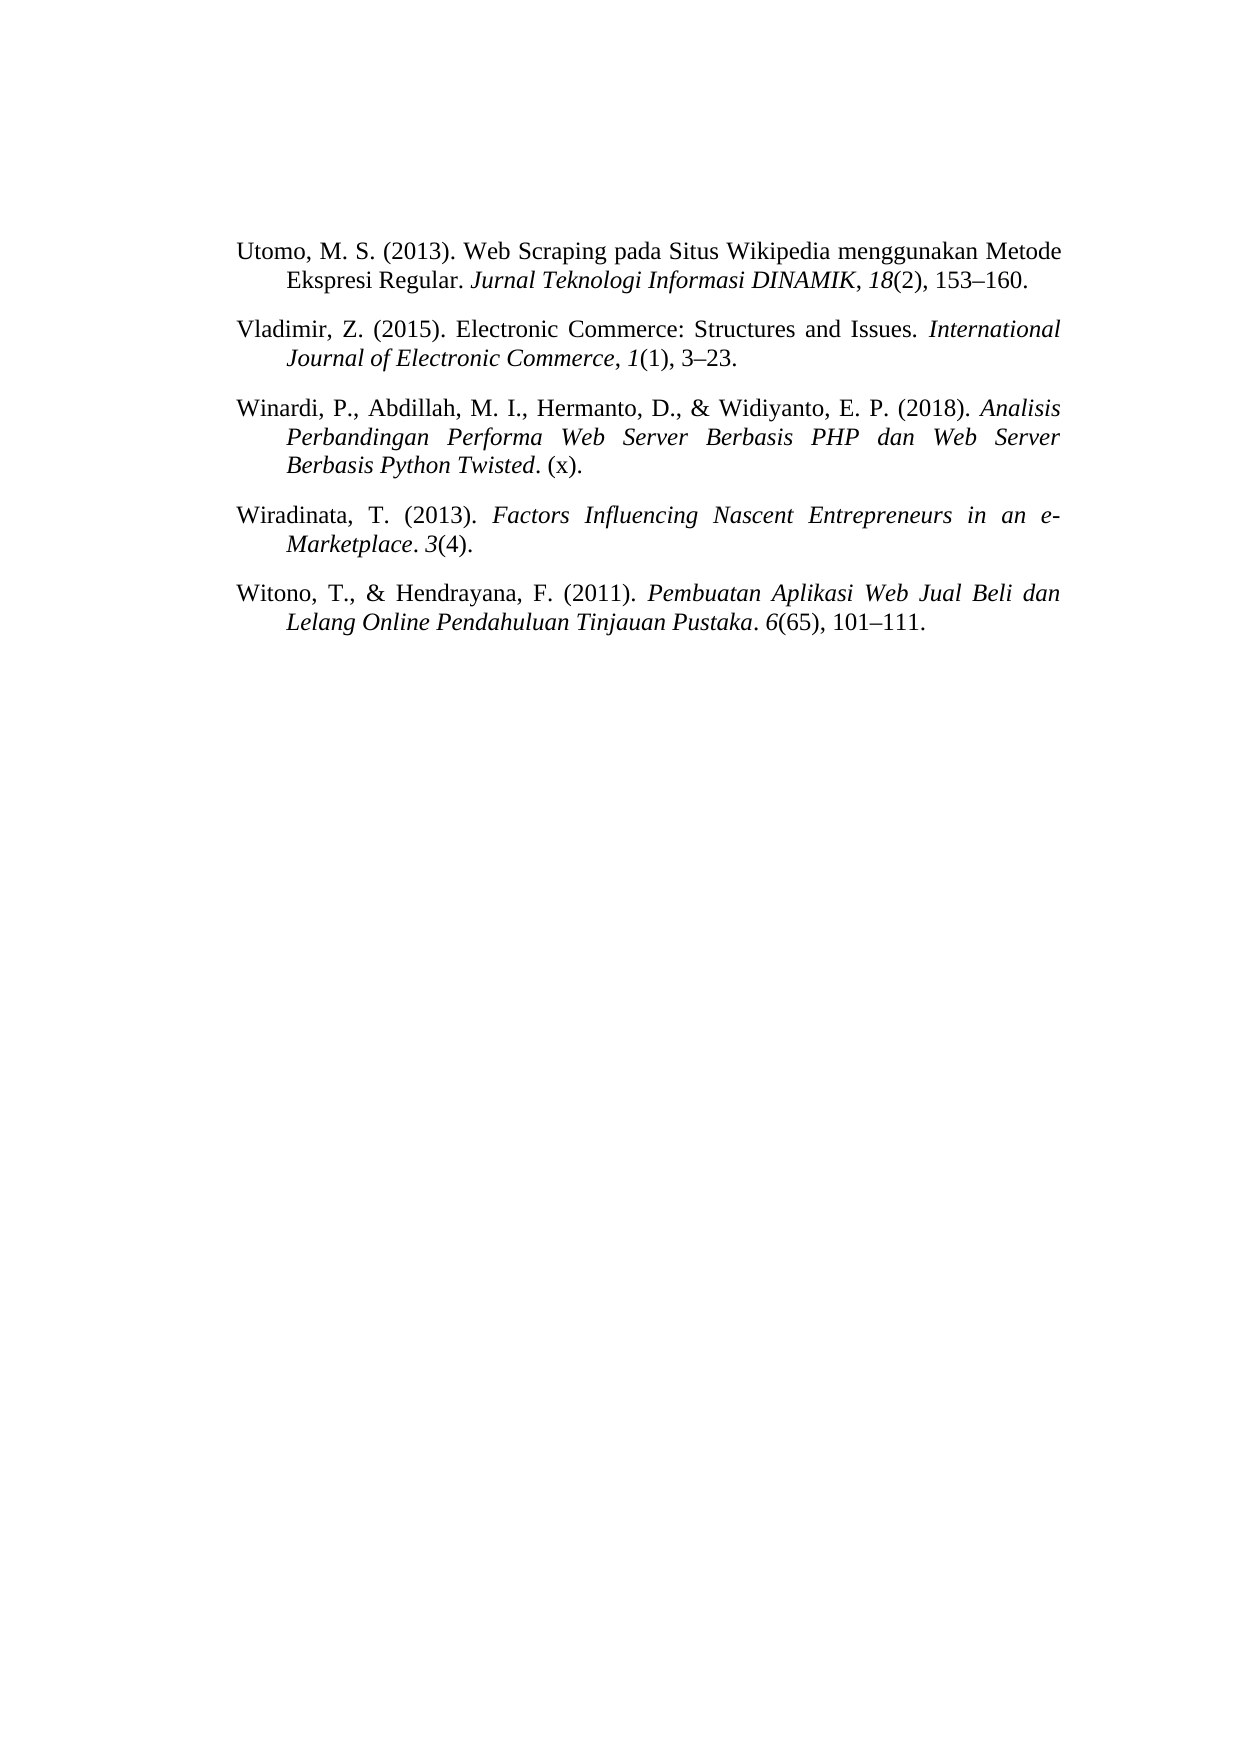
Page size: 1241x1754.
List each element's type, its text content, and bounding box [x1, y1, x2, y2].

text Wiradinata, T. (2013). Factors Influencing Nascent Entrepreneurs in an e-Marketplace. 3(4). [236, 500, 1063, 557]
text Winardi, P., Abdillah, M. I., Hermanto, D., & Widiyanto, E. P. (2018). Analisis Perbandingan Performa Web Server Berbasis PHP dan Web Server Berbasis Python Twisted. (x). [236, 393, 1063, 479]
text Witono, T., & Hendrayana, F. (2011). Pembuatan Aplikasi Web Jual Beli dan Lelang Online Pendahuluan Tinjauan Pustaka. 6(65), 101–111. [236, 578, 1063, 636]
text Vladimir, Z. (2015). Electronic Commerce: Structures and Issues. International Journal of Electronic Commerce, 1(1), 3–23. [236, 314, 1063, 372]
text Utomo, M. S. (2013). Web Scraping pada Situs Wikipedia menggunakan Metode Ekspresi Regular. Jurnal Teknologi Informasi DINAMIK, 18(2), 153–160. [236, 236, 1063, 294]
